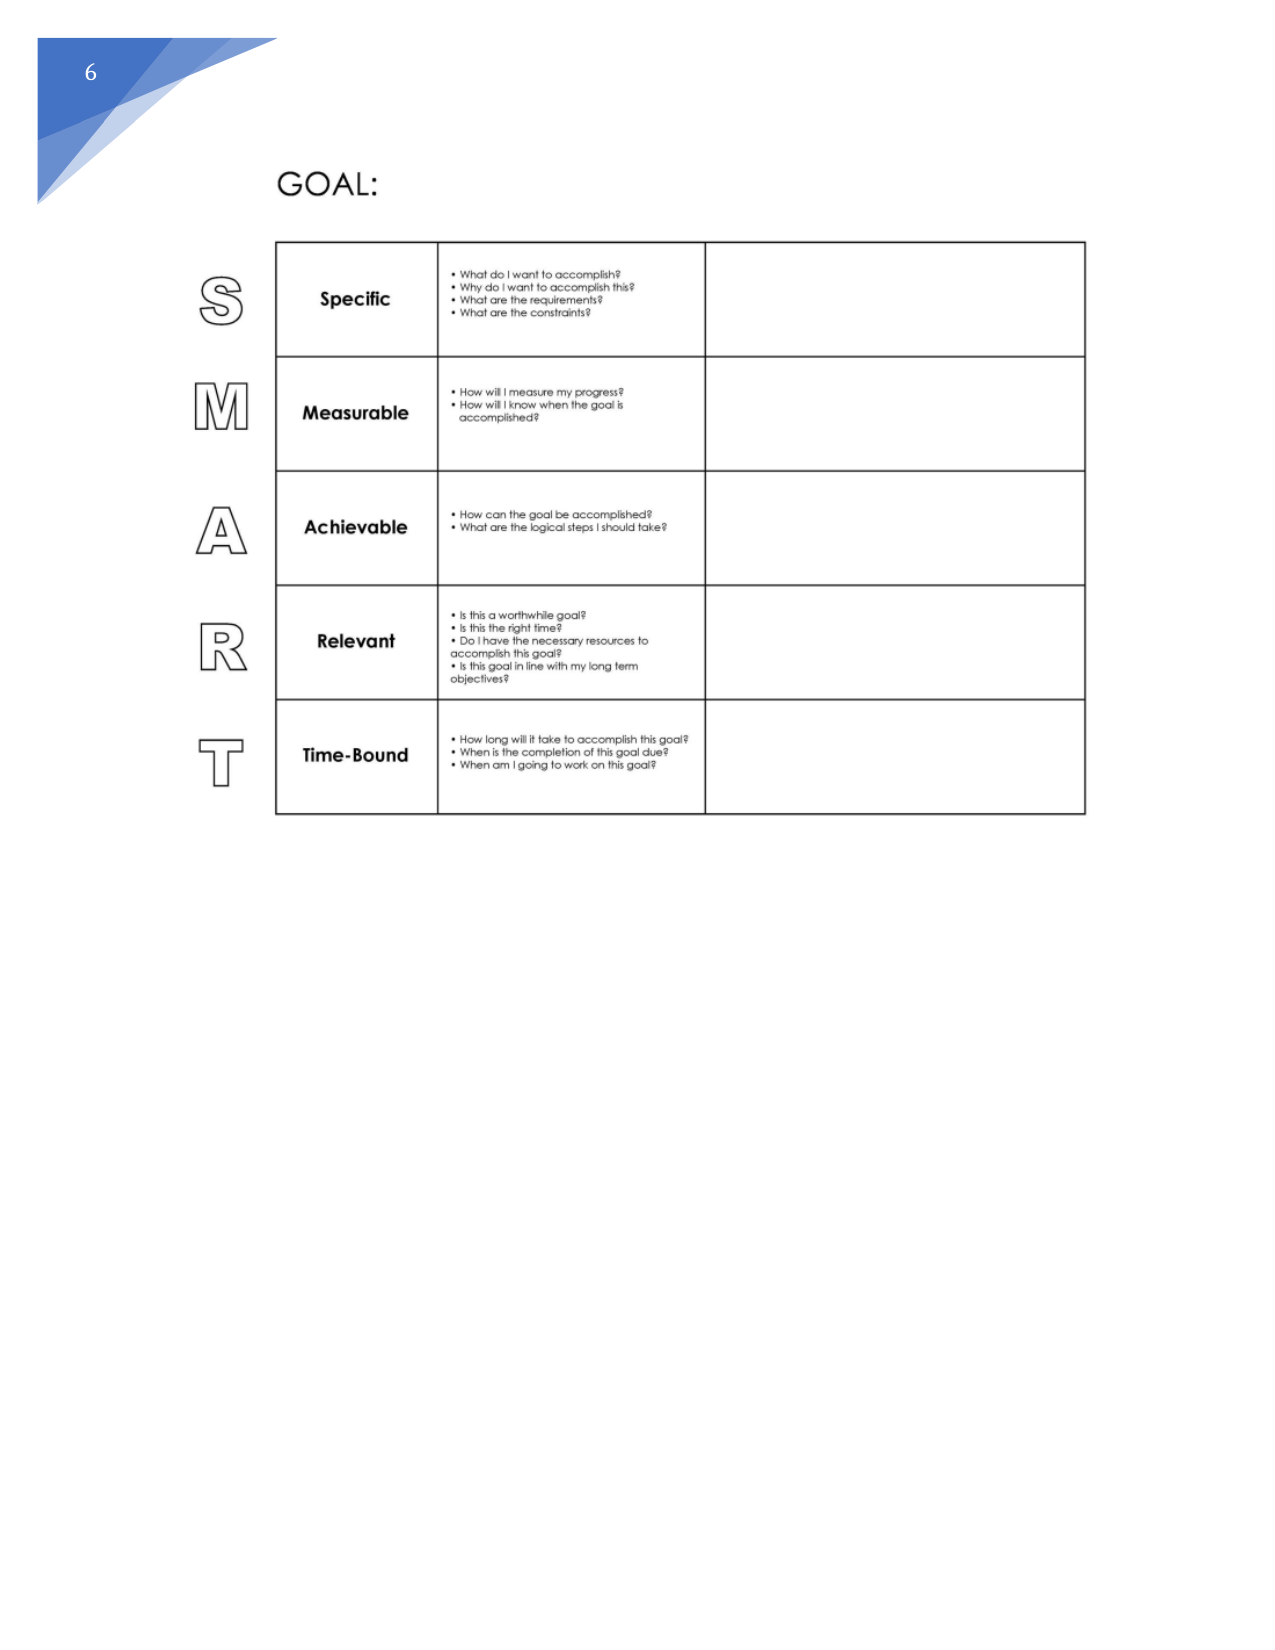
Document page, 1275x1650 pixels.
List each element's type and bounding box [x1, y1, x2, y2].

picture [37, 37, 1091, 819]
